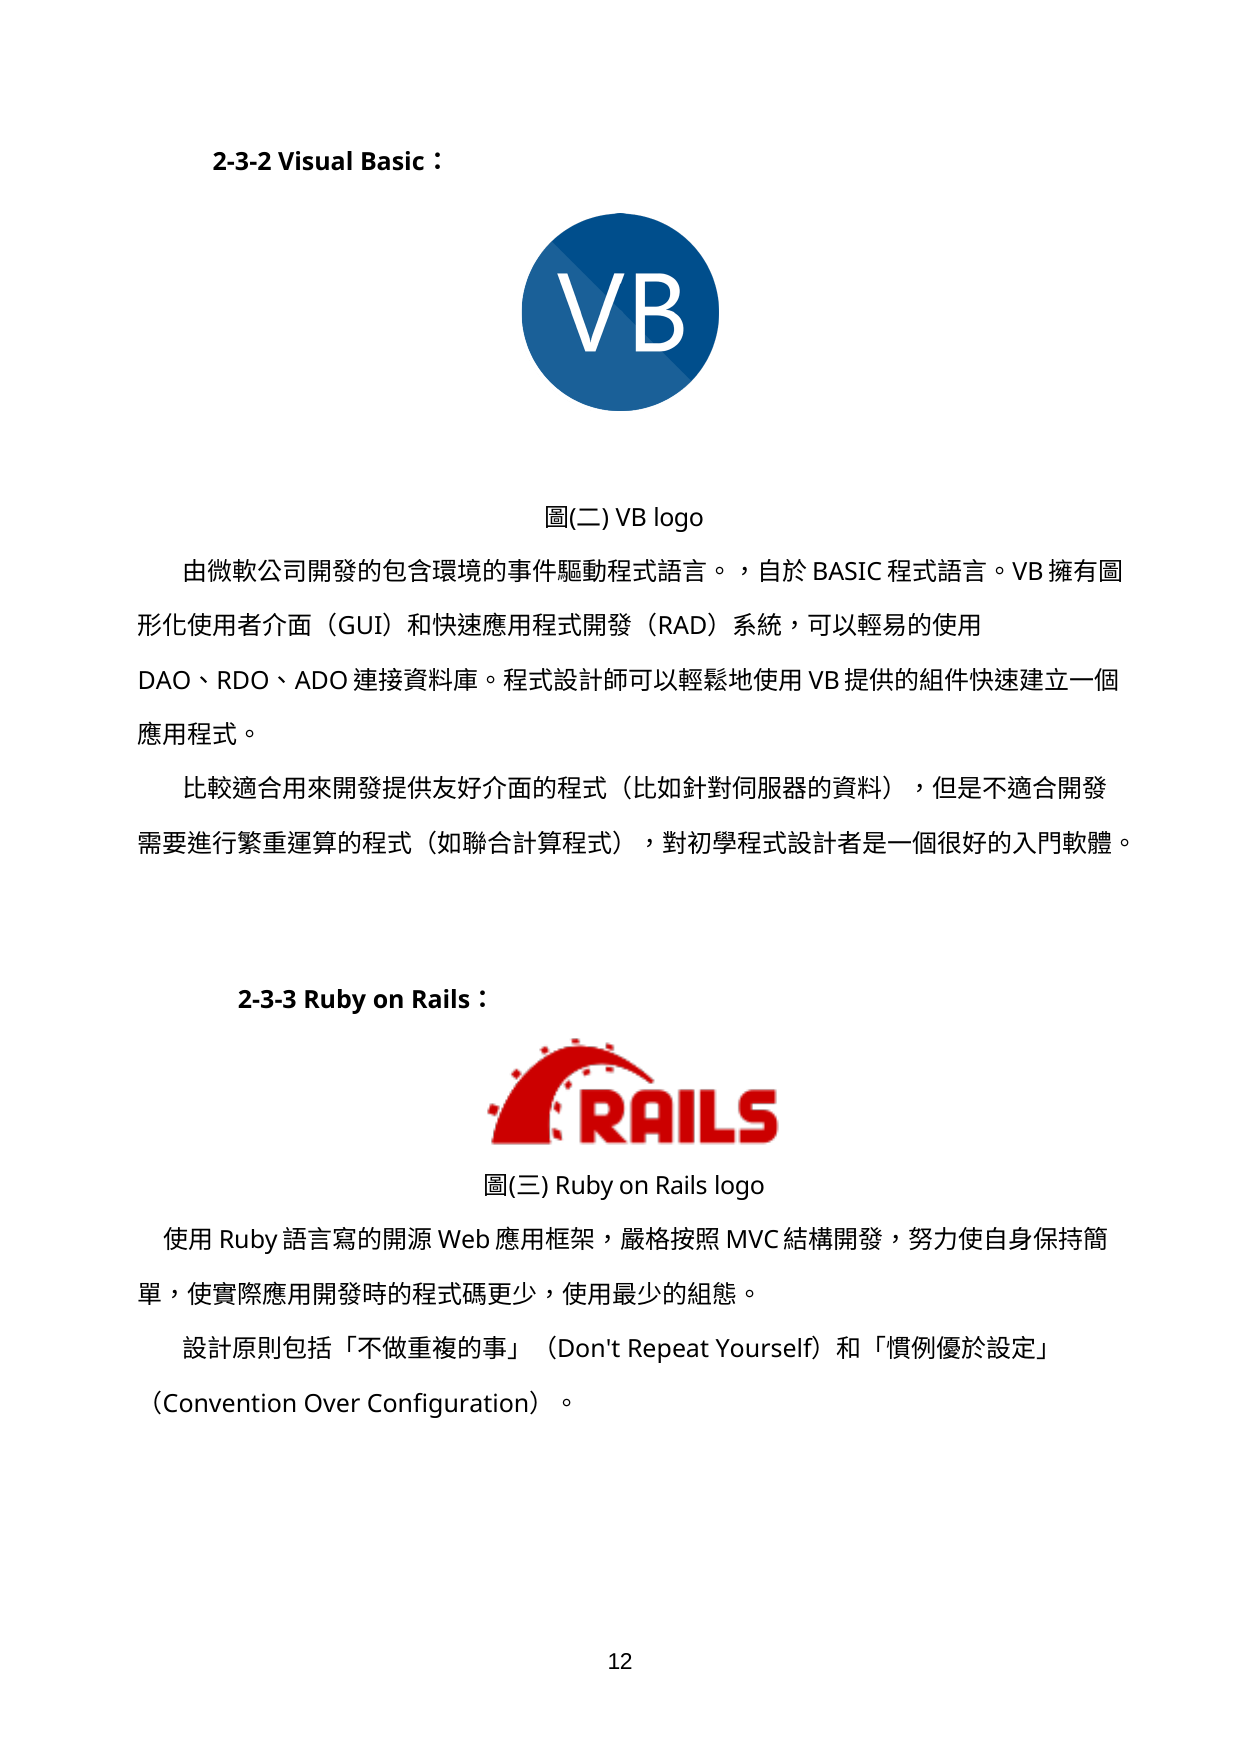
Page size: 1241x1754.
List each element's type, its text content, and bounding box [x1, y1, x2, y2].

picture [521, 213, 719, 411]
text 設計原則包括「不做重複的事」（Don't Repeat Yourself）和「慣例優於設定」（Convention Over Configuration）。 [137, 1329, 1128, 1419]
text 2-3-2 Visual Basic： [137, 142, 1128, 178]
text 圖(二) VB logo [187, 497, 1061, 533]
text 圖(三) Ruby on Rails logo [187, 1166, 1061, 1202]
text 使用Ruby語言寫的開源Web應用框架，嚴格按照MVC結構開發，努力使自身保持簡單，使實際應用開發時的程式碼更少，使用最少的組態。 [137, 1220, 1128, 1311]
text 由微軟公司開發的包含環境的事件驅動程式語言。，自於BASIC程式語言。VB擁有圖形化使用者介面（GUI）和快速應用程式開發（RAD）系統，可以輕易的使用DAO、RDO、ADO連接資料庫。程式設計師可以輕鬆地使用VB提供的組件快速建立一個應用程式。 [137, 551, 1128, 751]
text 比較適合用來開發提供友好介面的程式（比如針對伺服器的資料），但是不適合開發需要進行繁重運算的程式（如聯合計算程式），對初學程式設計者是一個很好的入門軟體。 [137, 769, 1128, 859]
text 2-3-3 Ruby on Rails： [188, 980, 1128, 1016]
picture [482, 1034, 783, 1149]
